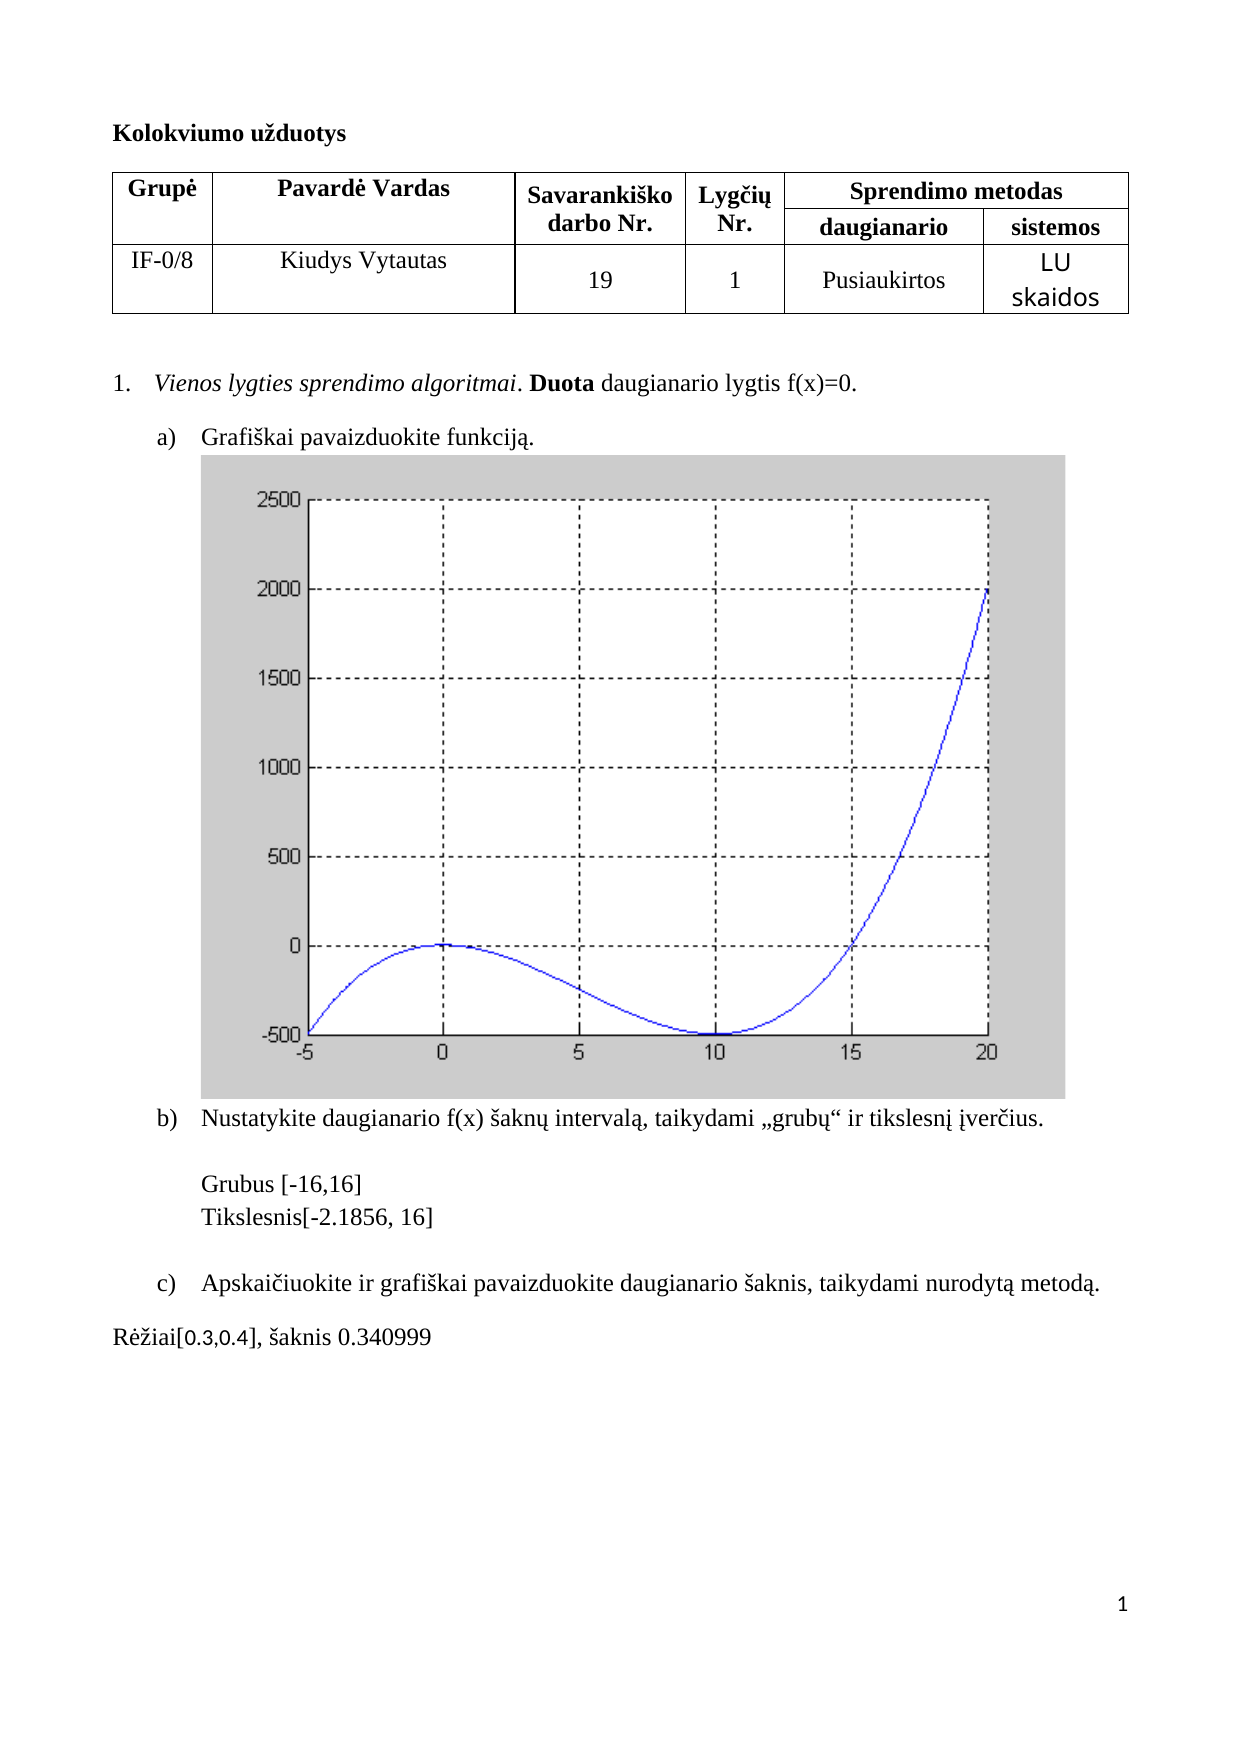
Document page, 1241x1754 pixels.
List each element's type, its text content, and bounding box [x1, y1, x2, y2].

table_header Lygčių Nr. [686, 173, 784, 244]
table_cell Kiudys Vytautas [213, 245, 514, 313]
list Vienos lygties sprendimo algoritmai. Duota daugianario lygtis f(x)=0. [112, 368, 1128, 397]
text Kolokviumo užduotys [112, 118, 1128, 147]
list Tikslesnis[-2.1856, 16] [201, 1202, 1128, 1231]
table_cell sistemos [984, 209, 1128, 244]
table_header Grupė [113, 173, 212, 244]
table_cell 1 [686, 245, 784, 313]
table_header Savarankiško darbo Nr. [516, 173, 685, 244]
table_header Sprendimo metodas [785, 173, 1128, 208]
list Grafiškai pavaizduokite funkciją. [157, 422, 1128, 451]
text Rėžiai[0.3,0.4], šaknis 0.340999 [112, 1322, 1128, 1351]
table_cell 19 [516, 245, 685, 313]
list Nustatykite daugianario f(x) šaknų intervalą, taikydami „grubų“ ir tikslesnį įverčius. [157, 1103, 1128, 1132]
table_header Pavardė Vardas [213, 173, 514, 244]
table_cell daugianario [785, 209, 983, 244]
table_cell Pusiaukirtos [785, 245, 983, 313]
list Grubus [-16,16] [201, 1169, 1128, 1198]
table_cell IF-0/8 [113, 245, 212, 313]
list Apskaičiuokite ir grafiškai pavaizduokite daugianario šaknis, taikydami nurodytą metodą. [157, 1268, 1128, 1297]
table_cell LU skaidos [984, 245, 1128, 313]
picture [200, 455, 1066, 1099]
